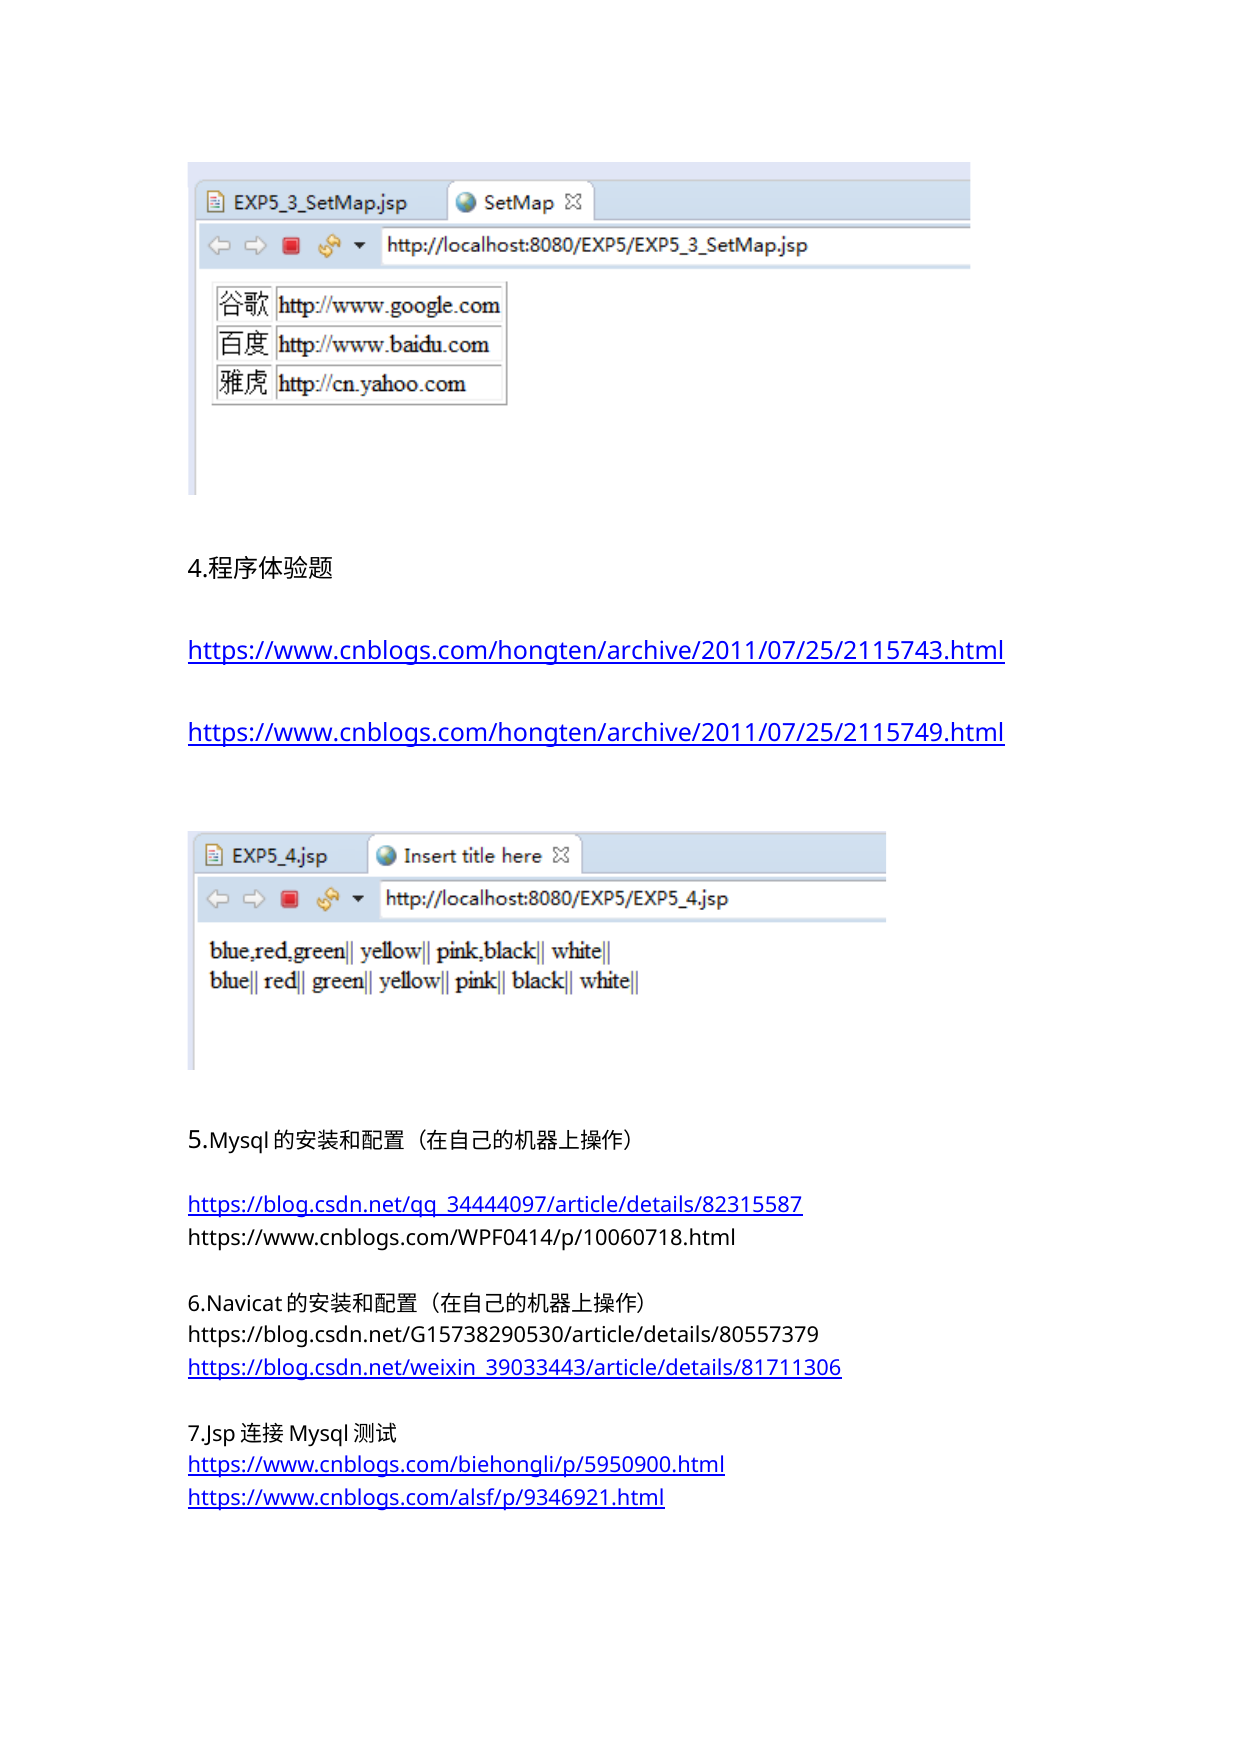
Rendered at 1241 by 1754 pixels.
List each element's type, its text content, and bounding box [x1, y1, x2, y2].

text https://www.cnblogs.com/hongten/archive/2011/07/25/2115749.html [187, 699, 1053, 764]
text 4.程序体验题 [187, 534, 1053, 599]
text 7.Jsp连接Mysql测试 [187, 1415, 1053, 1448]
text https://www.cnblogs.com/alsf/p/9346921.html [187, 1480, 1053, 1513]
text https://blog.csdn.net/weixin_39033443/article/details/81711306 [187, 1350, 1053, 1383]
text https://blog.csdn.net/qq_34444097/article/details/82315587 [187, 1188, 1053, 1220]
text 5.Mysql的安装和配置（在自己的机器上操作） [187, 1106, 1053, 1171]
text 6.Navicat的安装和配置（在自己的机器上操作） [187, 1285, 1053, 1318]
text https://blog.csdn.net/G15738290530/article/details/80557379 [187, 1318, 1053, 1350]
text https://www.cnblogs.com/WPF0414/p/10060718.html [187, 1220, 1053, 1253]
text https://www.cnblogs.com/biehongli/p/5950900.html [187, 1448, 1053, 1480]
text https://www.cnblogs.com/hongten/archive/2011/07/25/2115743.html [187, 617, 1053, 682]
